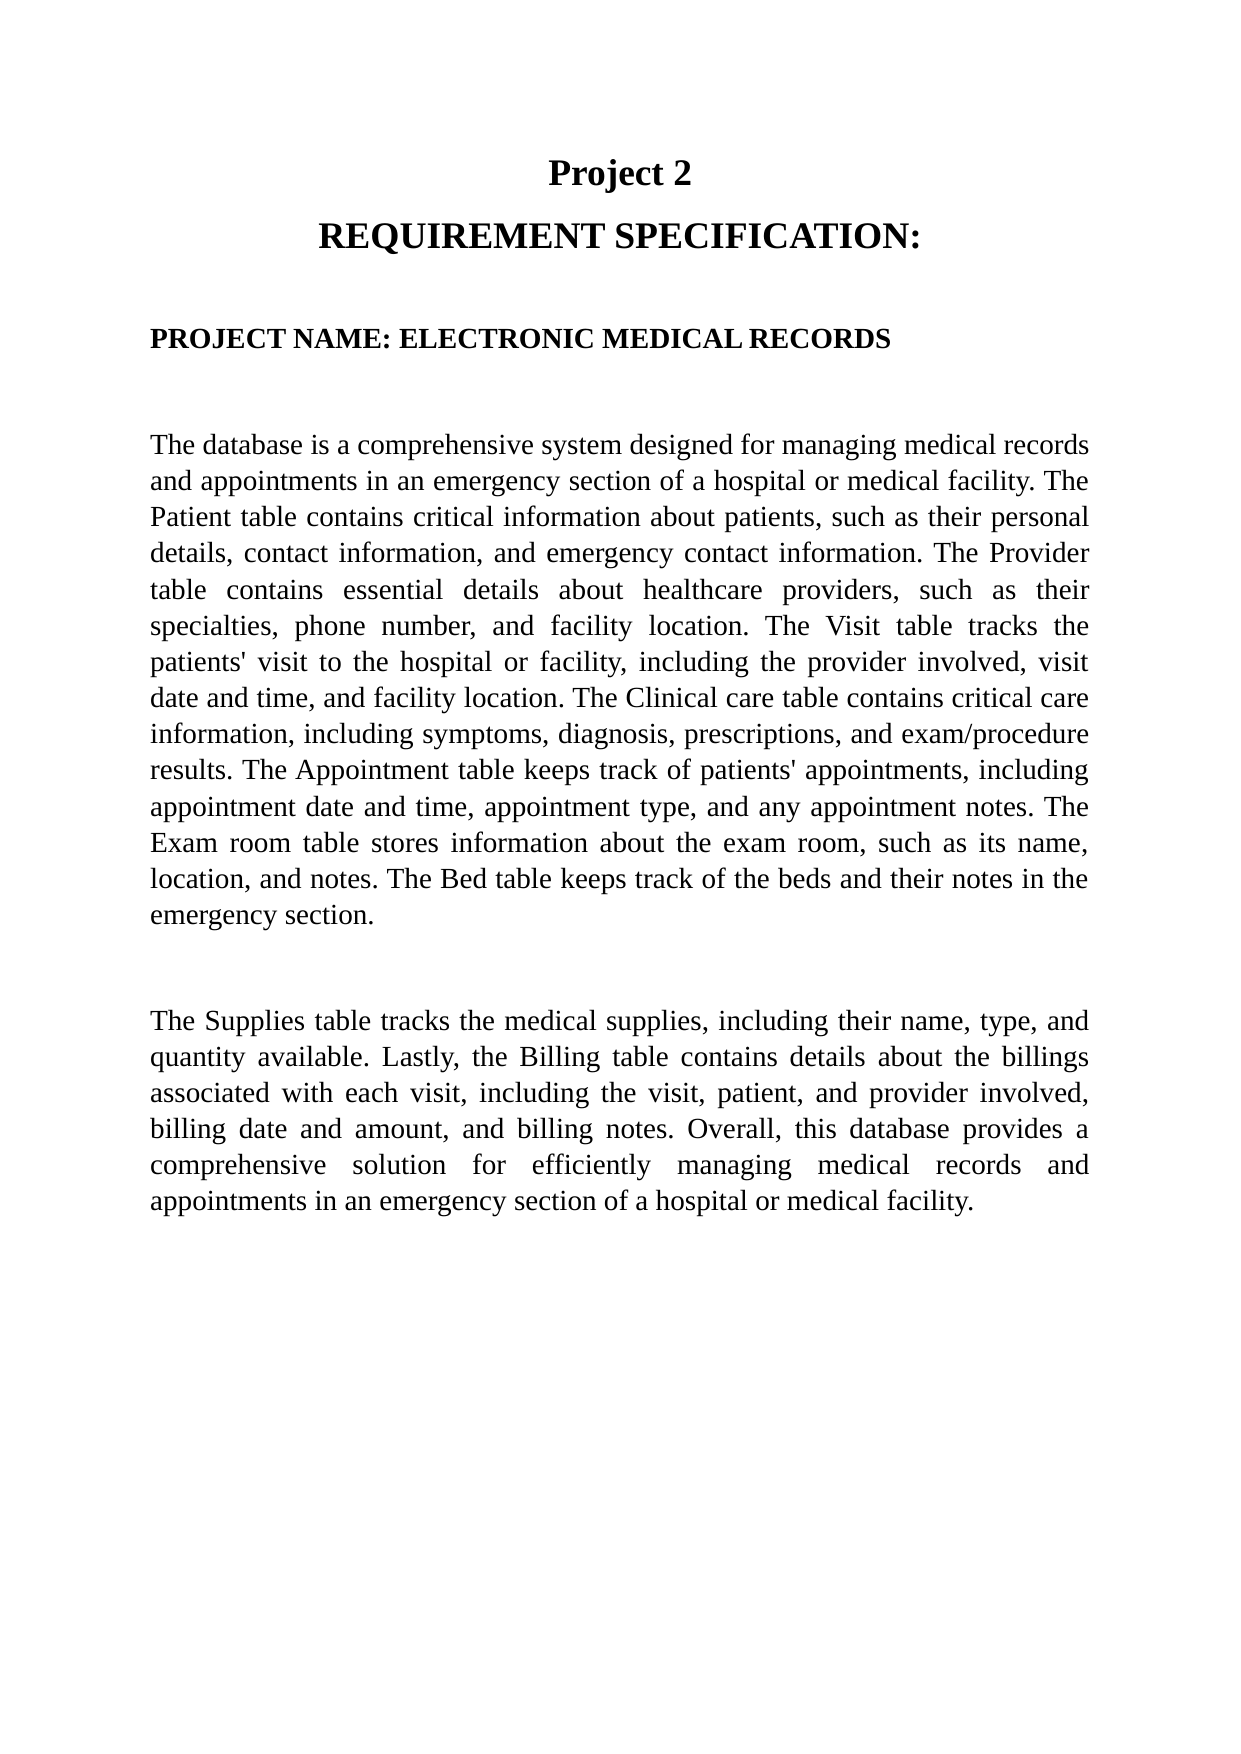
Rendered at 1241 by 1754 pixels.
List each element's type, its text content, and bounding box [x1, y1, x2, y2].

text PROJECT NAME: ELECTRONIC MEDICAL RECORDS [150, 322, 1090, 355]
text The Supplies table tracks the medical supplies, including their name, type, and quantity available. Lastly, the Billing table contains details about the billings associated with each visit, including the visit, patient, and provider involved, billing date and amount, and billing notes. Overall, this database provides a comprehensive solution for efficiently managing medical records and appointments in an emergency section of a hospital or medical facility. [150, 1003, 1090, 1217]
text REQUIREMENT SPECIFICATION: [150, 213, 1090, 256]
text The database is a comprehensive system designed for managing medical records and appointments in an emergency section of a hospital or medical facility. The Patient table contains critical information about patients, such as their personal details, contact information, and emergency contact information. The Provider table contains essential details about healthcare providers, such as their specialties, phone number, and facility location. The Visit table tracks the patients' visit to the hospital or facility, including the provider involved, visit date and time, and facility location. The Clinical care table contains critical care information, including symptoms, diagnosis, prescriptions, and exam/procedure results. The Appointment table keeps track of patients' appointments, including appointment date and time, appointment type, and any appointment notes. The Exam room table stores information about the exam room, such as its name, location, and notes. The Bed table keeps track of the beds and their notes in the emergency section. [150, 427, 1090, 931]
text Project 2 [150, 150, 1090, 193]
